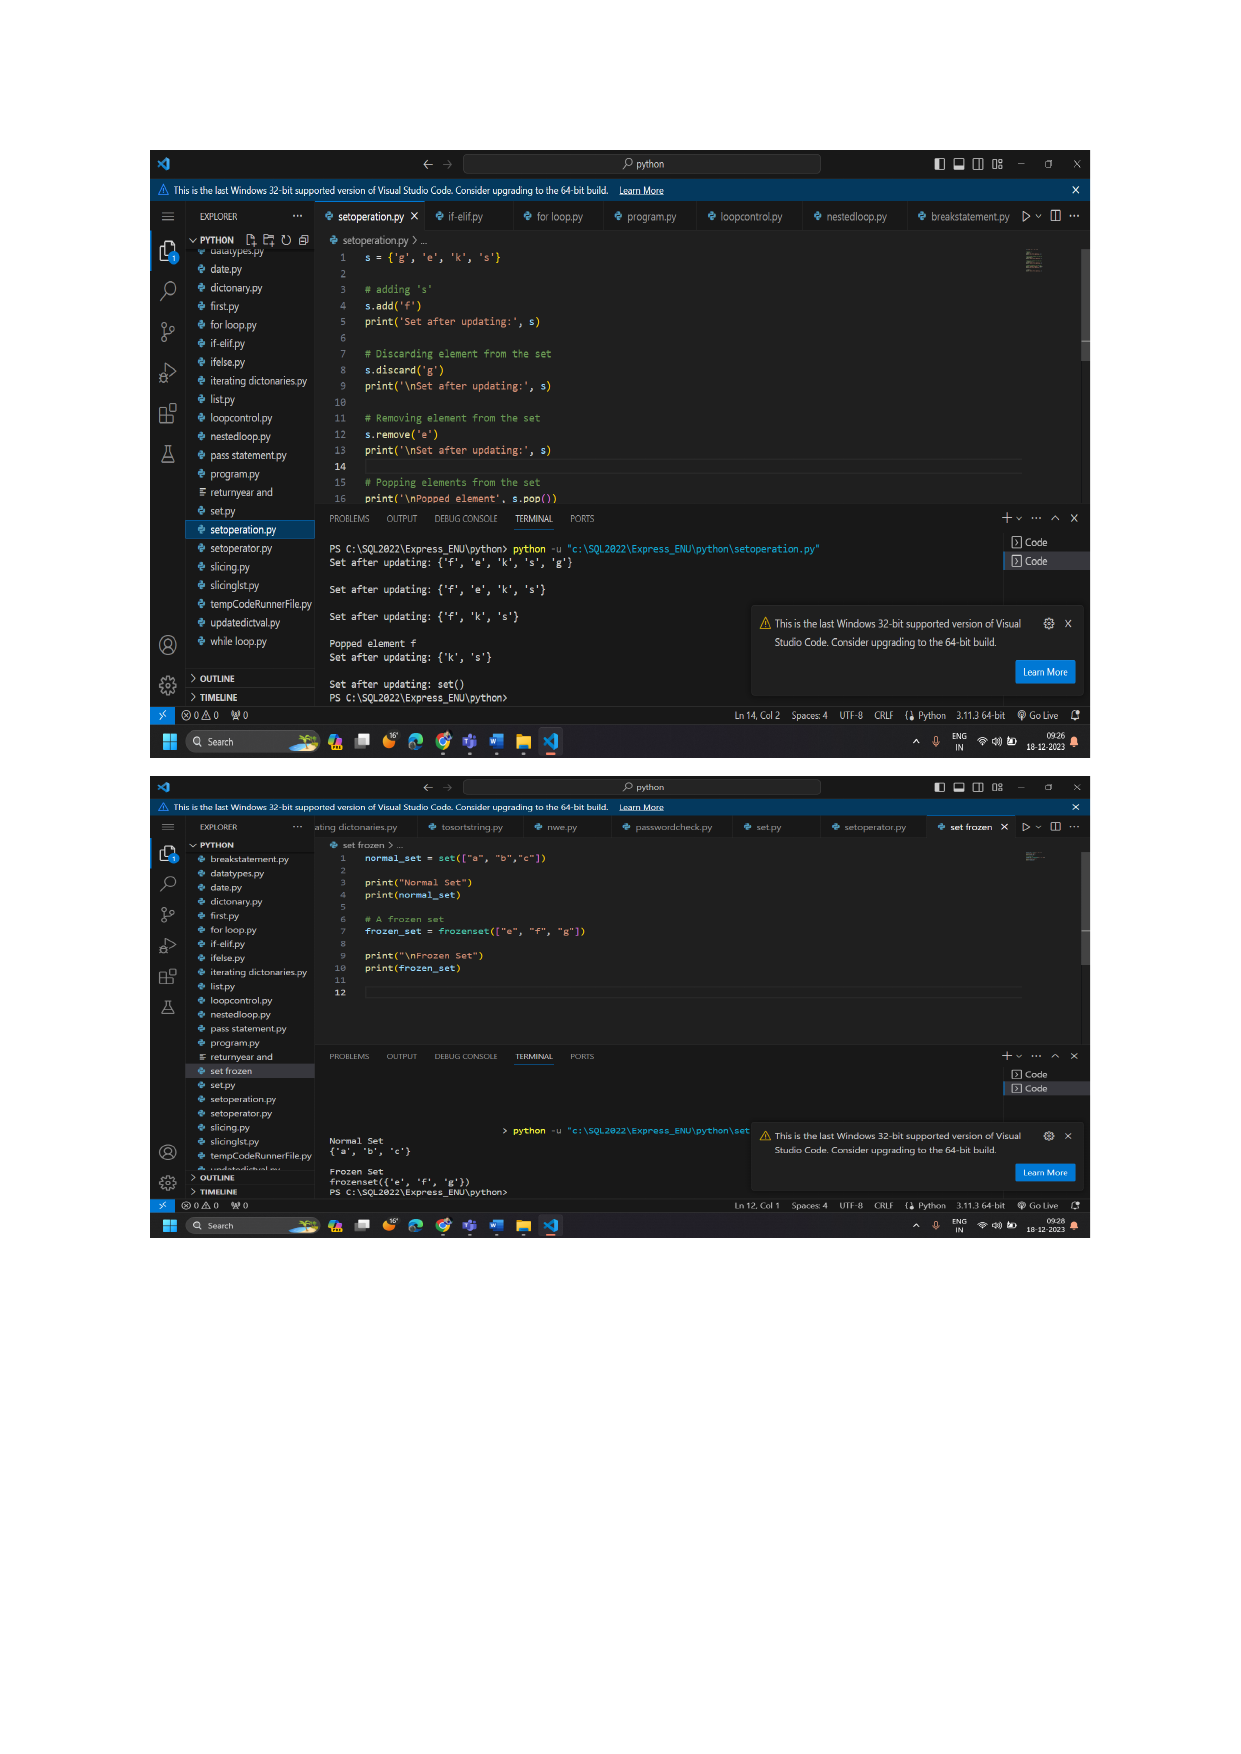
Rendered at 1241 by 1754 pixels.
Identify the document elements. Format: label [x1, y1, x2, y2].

picture [150, 150, 1091, 758]
picture [150, 776, 1091, 1238]
